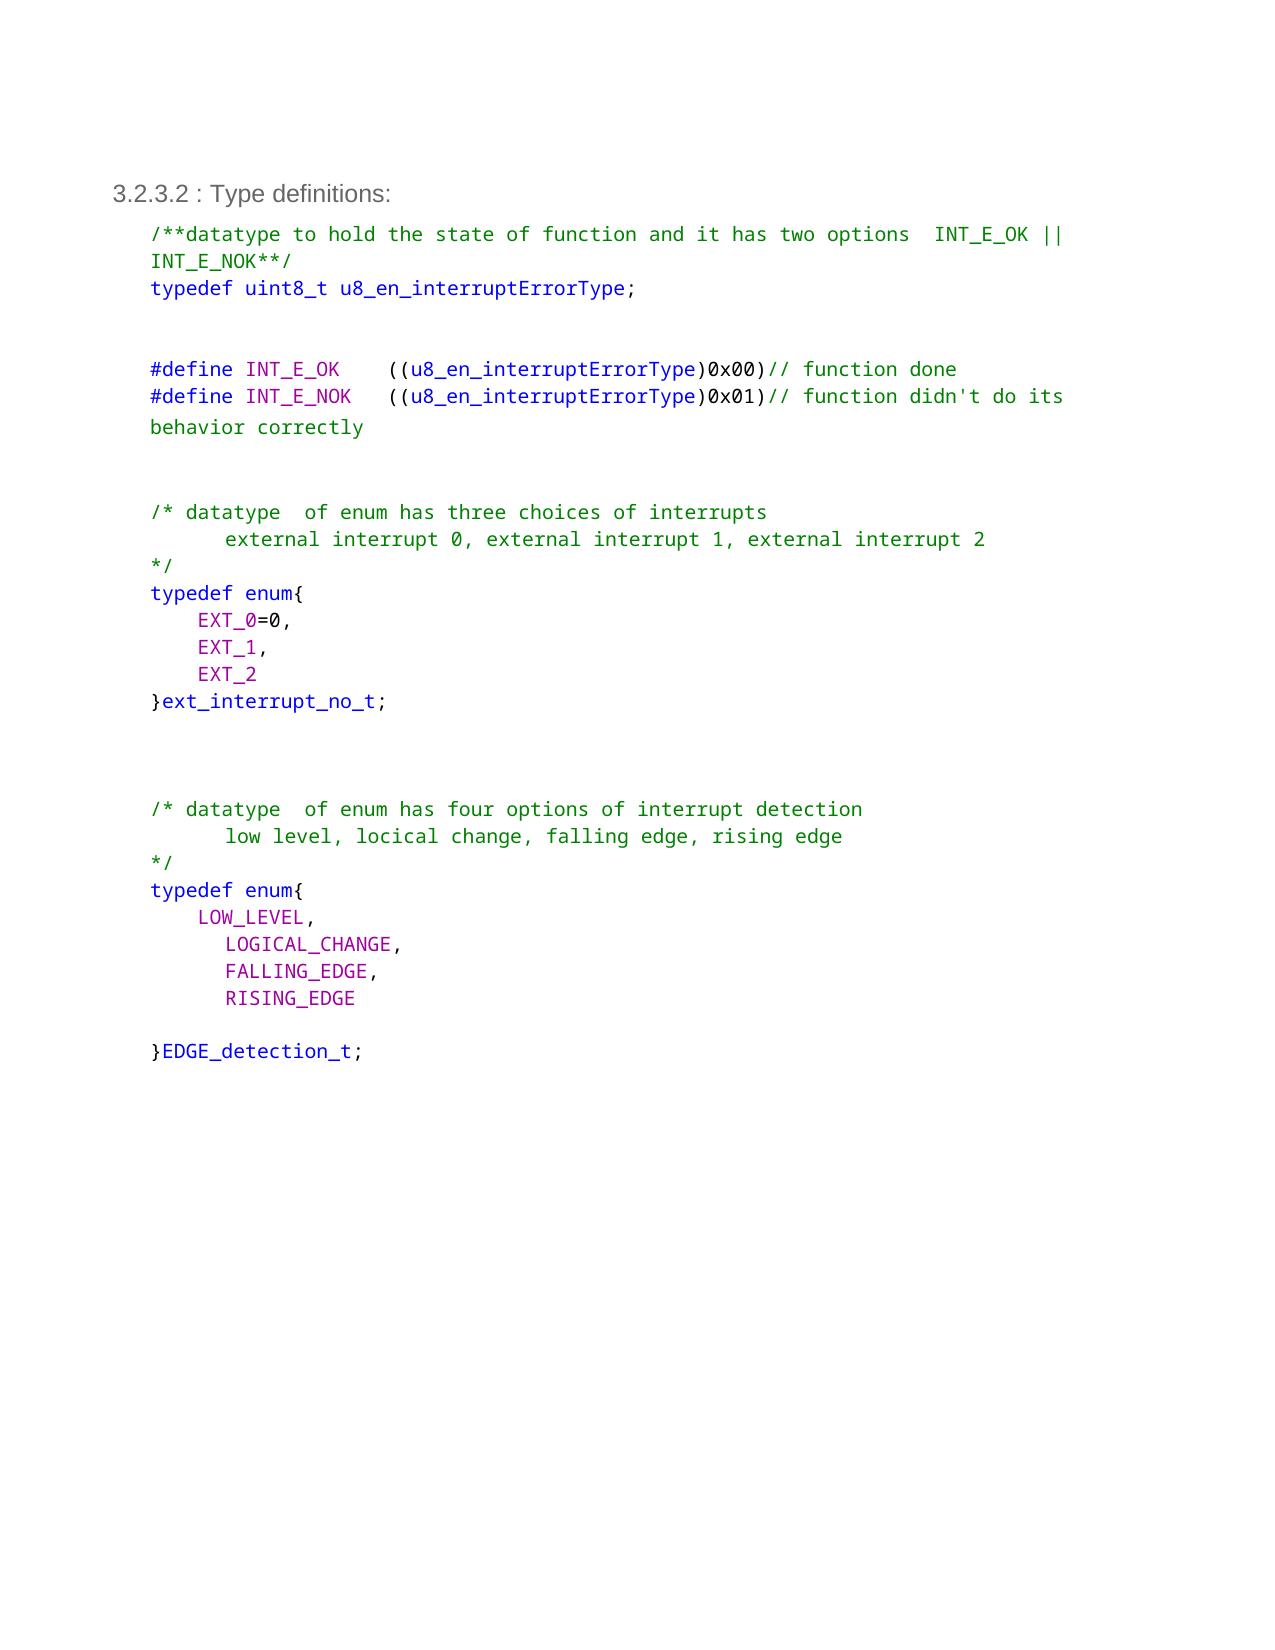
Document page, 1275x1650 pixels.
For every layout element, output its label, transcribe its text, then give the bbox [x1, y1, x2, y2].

text FALLING_EDGE, [150, 957, 1125, 984]
text EXT_0=0, [150, 606, 1125, 633]
text }EDGE_detection_t; [150, 1038, 1125, 1065]
text #define INT_E_NOK ((u8_en_interruptErrorType)0x01)// function didn't do its behavior correctly [150, 382, 1125, 440]
text typedef enum{ [150, 876, 1125, 903]
text typedef enum{ [150, 579, 1125, 606]
text LOGICAL_CHANGE, [150, 930, 1125, 957]
text external interrupt 0, external interrupt 1, external interrupt 2 [150, 525, 1125, 552]
text low level, locical change, falling edge, rising edge [150, 822, 1125, 849]
text /* datatype of enum has three choices of interrupts [150, 498, 1125, 525]
text }ext_interrupt_no_t; [150, 687, 1125, 714]
text /**datatype to hold the state of function and it has two options INT_E_OK || INT_E_NOK**/ [150, 221, 1125, 274]
text LOW_LEVEL, [150, 903, 1125, 930]
text RISING_EDGE [150, 984, 1125, 1011]
text typedef uint8_t u8_en_interruptErrorType; [150, 274, 1125, 301]
text EXT_2 [150, 660, 1125, 687]
text #define INT_E_OK ((u8_en_interruptErrorType)0x00)// function done [150, 355, 1125, 382]
text EXT_1, [150, 633, 1125, 660]
text */ [150, 552, 1125, 579]
subtitle 3.2.3.2 : Type definitions: [112, 179, 1125, 208]
text */ [150, 849, 1125, 876]
text /* datatype of enum has four options of interrupt detection [150, 795, 1125, 822]
